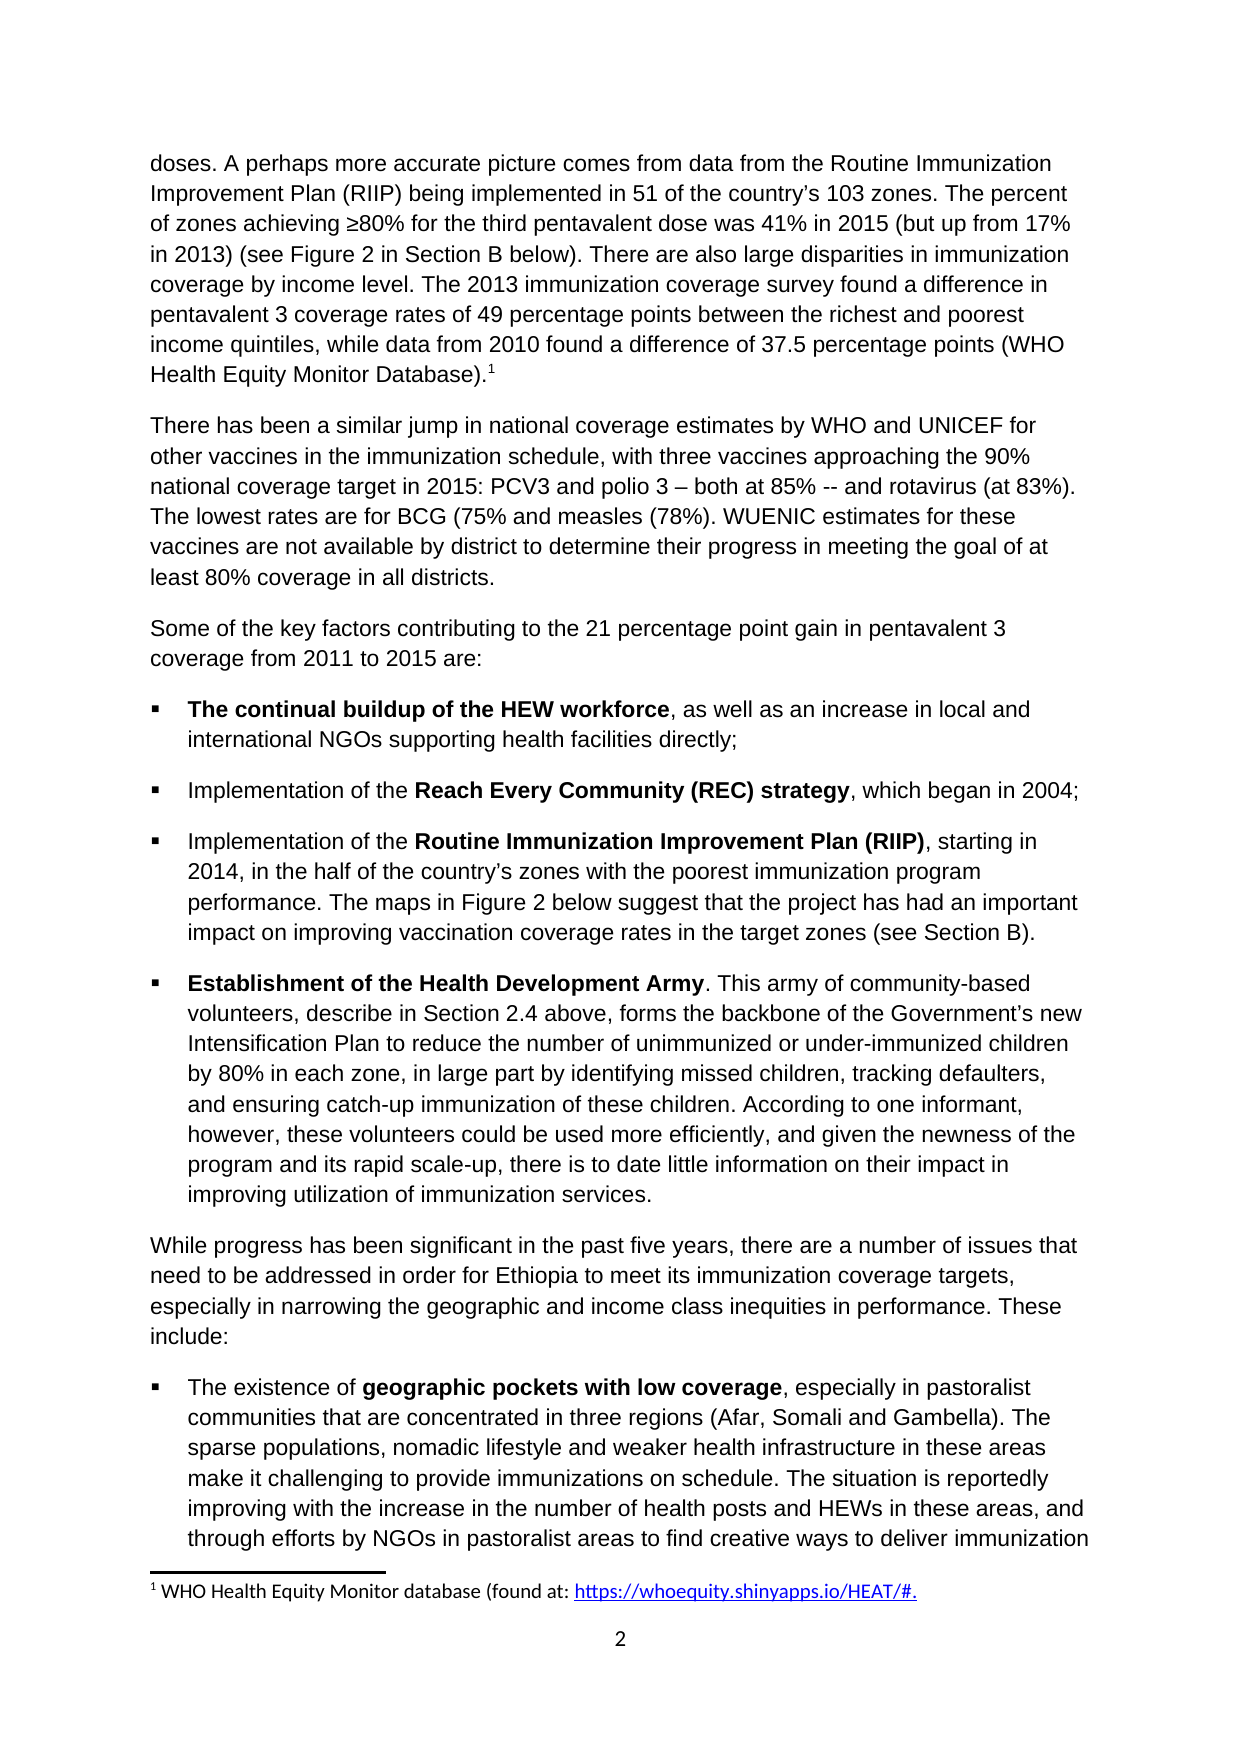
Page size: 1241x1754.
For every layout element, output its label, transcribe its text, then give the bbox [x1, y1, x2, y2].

list Implementation of the Routine Immunization Improvement Plan (RIIP), starting in 2014, in the half of the country’s zones with the poorest immunization program performance. The maps in Figure 2 below suggest that the project has had an important impact on improving vaccination coverage rates in the target zones (see Section B). [150, 828, 1090, 945]
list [150, 1374, 1090, 1551]
text There has been a similar jump in national coverage estimates by WHO and UNICEF for other vaccines in the immunization schedule, with three vaccines approaching the 90% national coverage target in 2015: PCV3 and polio 3 – both at 85% -- and rotavirus (at 83%). The lowest rates are for BCG (75% and measles (78%). WUENIC estimates for these vaccines are not available by district to determine their progress in meeting the goal of at least 80% coverage in all districts. [150, 412, 1090, 590]
list The continual buildup of the HEW workforce, as well as an increase in local and international NGOs supporting health facilities directly; [150, 696, 1090, 752]
text Some of the key factors contributing to the 21 percentage point gain in pentavalent 3 coverage from 2011 to 2015 are: [150, 614, 1090, 671]
list Establishment of the Health Development Army. This army of community-based volunteers, describe in Section 2.4 above, forms the backbone of the Government’s new Intensification Plan to reduce the number of unimmunized or under-immunized children by 80% in each zone, in large part by identifying missed children, tracking defaulters, and ensuring catch-up immunization of these children. According to one informant, however, these volunteers could be used more efficiently, and given the newness of the program and its rapid scale-up, there is to date little information on their impact in improving utilization of immunization services. [150, 970, 1090, 1208]
list Implementation of the Reach Every Community (REC) strategy, which began in 2004; [150, 777, 1090, 803]
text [150, 150, 1090, 388]
text While progress has been significant in the past five years, there are a number of issues that need to be addressed in order for Ethiopia to meet its immunization coverage targets, especially in narrowing the geographic and income class inequities in performance. These include: [150, 1232, 1090, 1349]
